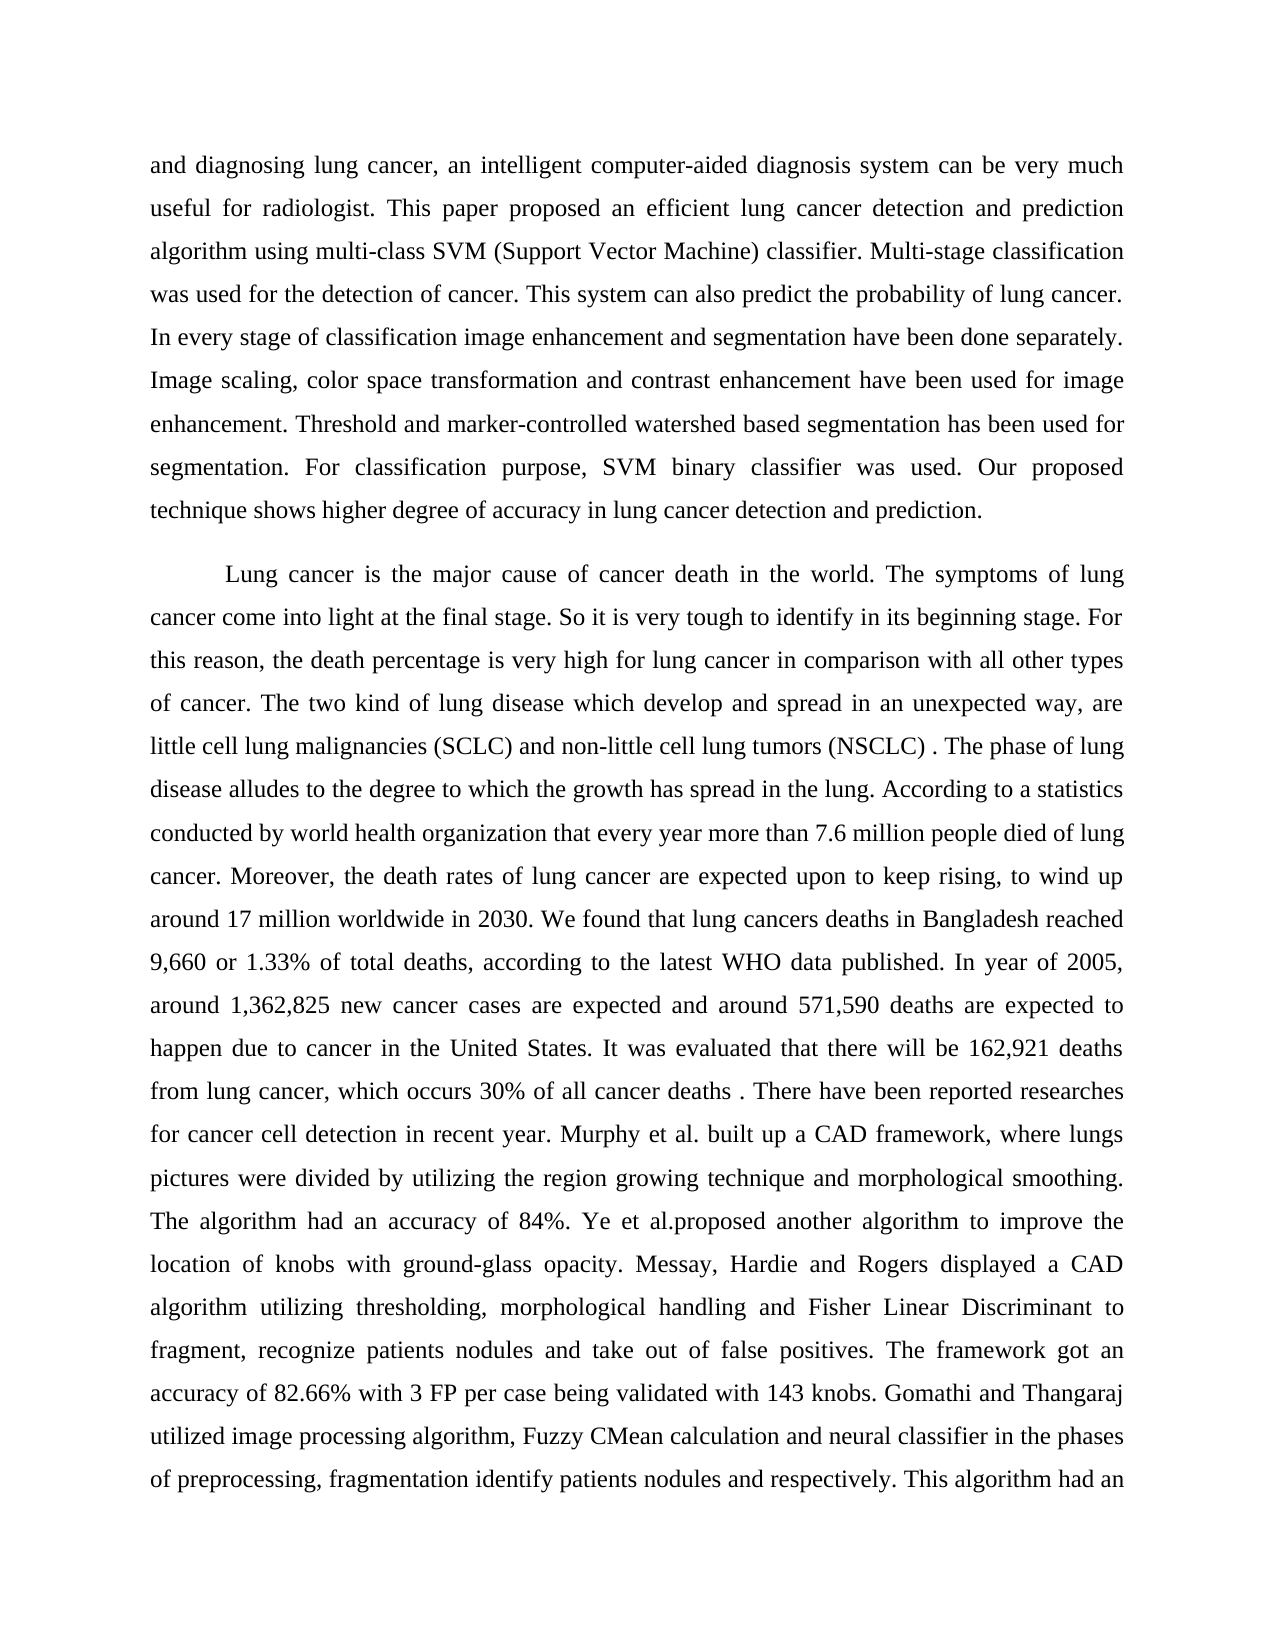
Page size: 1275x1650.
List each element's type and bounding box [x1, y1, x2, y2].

text [150, 150, 1125, 524]
text [150, 559, 1125, 1493]
